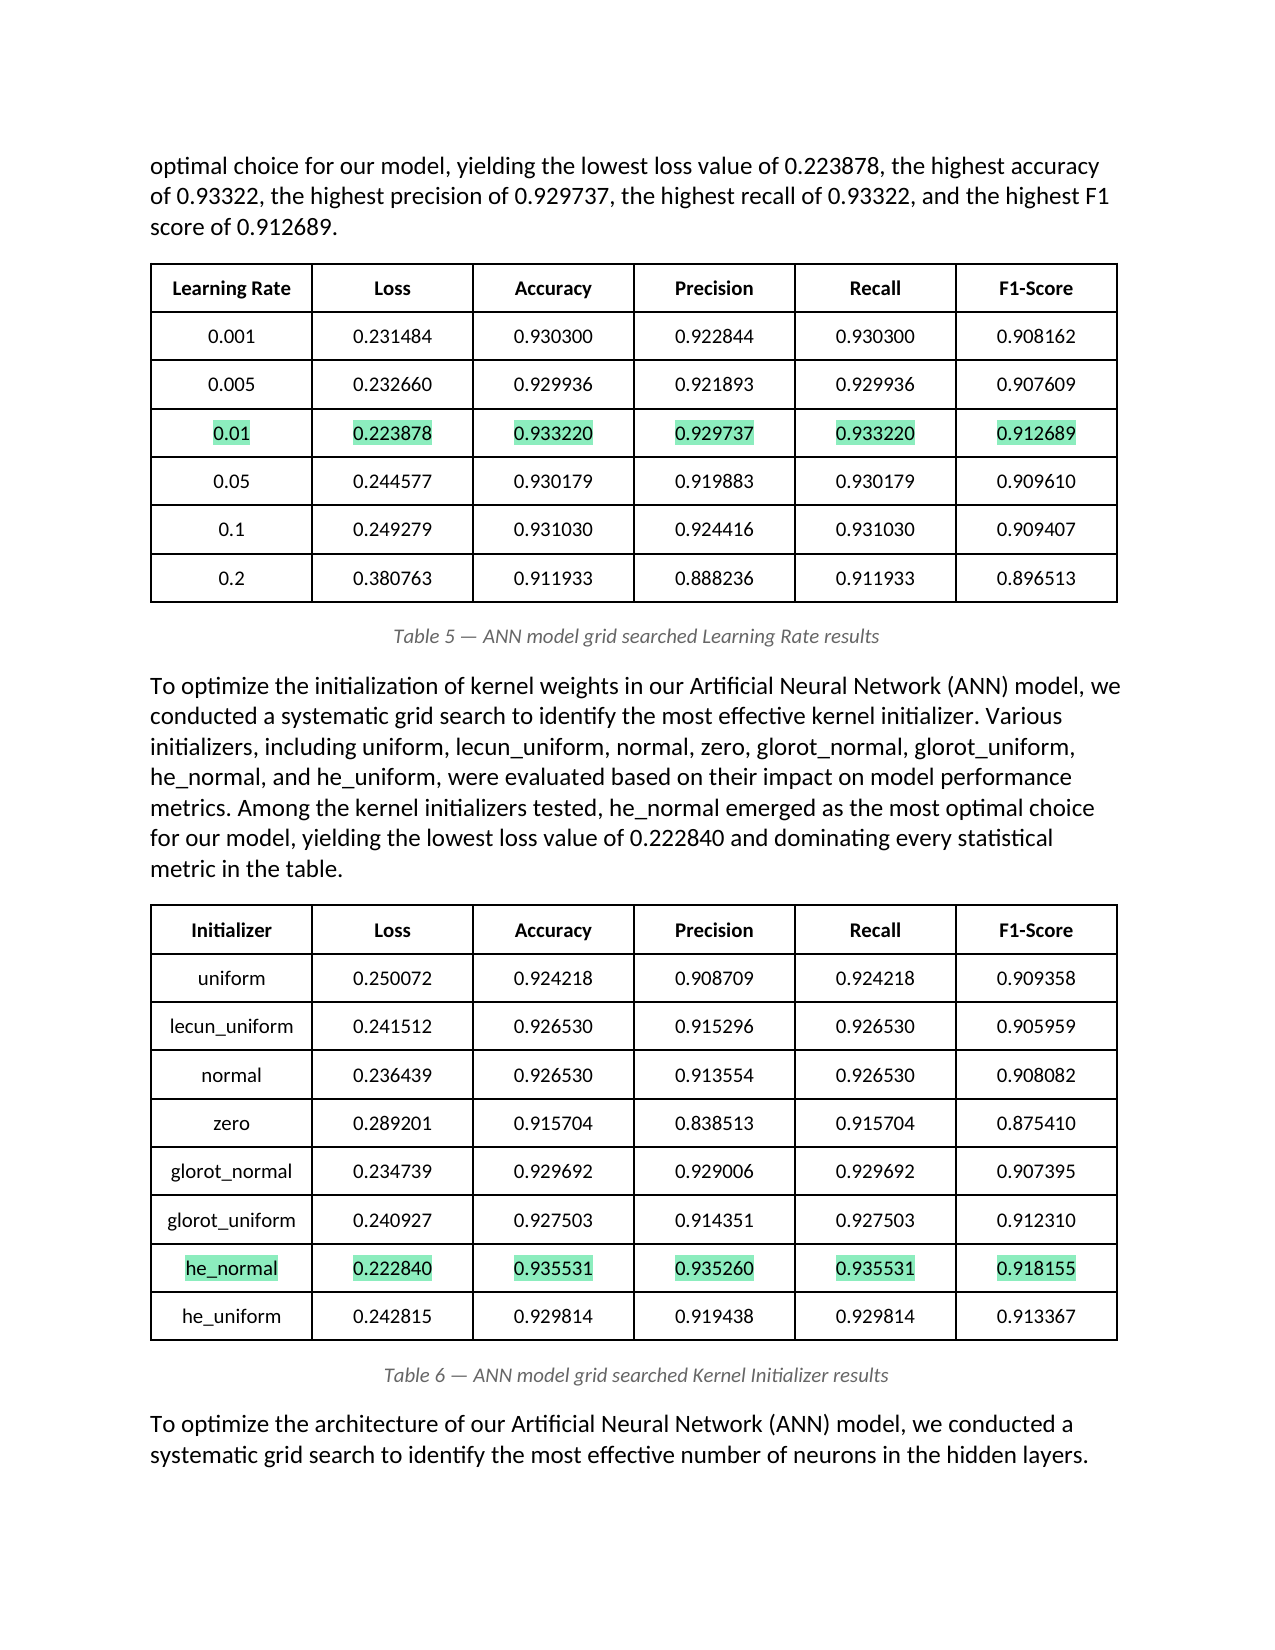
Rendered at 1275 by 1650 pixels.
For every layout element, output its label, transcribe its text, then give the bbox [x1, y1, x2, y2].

table_cell 0.926530 [796, 1051, 955, 1098]
table_cell 0.919883 [635, 458, 794, 504]
table_cell he_uniform [152, 1293, 311, 1339]
table_cell 0.908709 [635, 955, 794, 1001]
table_cell 0.930300 [474, 313, 633, 359]
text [150, 150, 1125, 242]
table_cell 0.875410 [957, 1100, 1116, 1146]
table_cell glorot_normal [152, 1148, 311, 1194]
table_cell 0.240927 [313, 1196, 472, 1243]
table_cell 0.222840 [313, 1245, 472, 1291]
table_cell 0.236439 [313, 1051, 472, 1098]
table_cell 0.915296 [635, 1003, 794, 1049]
table_cell 0.919438 [635, 1293, 794, 1339]
table_header Recall [796, 265, 955, 311]
table_cell 0.01 [152, 410, 311, 456]
table_cell 0.905959 [957, 1003, 1116, 1049]
table_cell 0.933220 [796, 410, 955, 456]
table_header Precision [635, 265, 794, 311]
table_cell 0.929006 [635, 1148, 794, 1194]
table_cell 0.005 [152, 361, 311, 407]
table_header Accuracy [474, 906, 633, 953]
table_cell 0.929936 [474, 361, 633, 407]
table_cell 0.915704 [474, 1100, 633, 1146]
table_cell 0.242815 [313, 1293, 472, 1339]
table_cell 0.930300 [796, 313, 955, 359]
table_cell 0.909610 [957, 458, 1116, 504]
table_cell 0.896513 [957, 555, 1116, 601]
table_cell 0.929936 [796, 361, 955, 407]
table_header F1-Score [957, 265, 1116, 311]
table_cell uniform [152, 955, 311, 1001]
table_cell 0.918155 [957, 1245, 1116, 1291]
table_header Loss [313, 265, 472, 311]
table_cell 0.838513 [635, 1100, 794, 1146]
table_header Accuracy [474, 265, 633, 311]
table_cell 0.908162 [957, 313, 1116, 359]
table_cell 0.933220 [474, 410, 633, 456]
table_cell 0.908082 [957, 1051, 1116, 1098]
table_cell 0.912689 [957, 410, 1116, 456]
table_cell 0.924416 [635, 506, 794, 552]
table_cell 0.911933 [474, 555, 633, 601]
table_header Initializer [152, 906, 311, 953]
table_cell 0.929692 [796, 1148, 955, 1194]
table_cell 0.1 [152, 506, 311, 552]
table_cell 0.922844 [635, 313, 794, 359]
table_cell 0.380763 [313, 555, 472, 601]
table_cell 0.931030 [796, 506, 955, 552]
table_cell 0.929692 [474, 1148, 633, 1194]
table_cell 0.05 [152, 458, 311, 504]
table_cell 0.911933 [796, 555, 955, 601]
table_cell 0.929814 [796, 1293, 955, 1339]
table_cell 0.249279 [313, 506, 472, 552]
table_cell 0.907609 [957, 361, 1116, 407]
table_cell he_normal [152, 1245, 311, 1291]
table_cell 0.931030 [474, 506, 633, 552]
table_cell 0.930179 [796, 458, 955, 504]
table_header Precision [635, 906, 794, 953]
text To optimize the initialization of kernel weights in our Artificial Neural Network (ANN) model, we conducted a systematic grid search to identify the most effective kernel initializer. Various initializers, including uniform, lecun_uniform, normal, zero, glorot_normal, glorot_uniform, he_normal, and he_uniform, were evaluated based on their impact on model performance metrics. Among the kernel initializers tested, he_normal emerged as the most optimal choice for our model, yielding the lowest loss value of 0.222840 and dominating every statistical metric in the table. [150, 670, 1125, 883]
table_cell 0.913367 [957, 1293, 1116, 1339]
table_cell 0.927503 [796, 1196, 955, 1243]
text Table 5 — ANN model grid searched Learning Rate results [150, 624, 1125, 649]
table_cell glorot_uniform [152, 1196, 311, 1243]
table_cell 0.926530 [796, 1003, 955, 1049]
table_cell 0.232660 [313, 361, 472, 407]
table_cell 0.924218 [796, 955, 955, 1001]
table_cell 0.001 [152, 313, 311, 359]
table_cell zero [152, 1100, 311, 1146]
table_header Recall [796, 906, 955, 953]
table_cell 0.921893 [635, 361, 794, 407]
table_cell 0.231484 [313, 313, 472, 359]
table_cell 0.250072 [313, 955, 472, 1001]
table_header Learning Rate [152, 265, 311, 311]
table_cell 0.909358 [957, 955, 1116, 1001]
table_cell 0.912310 [957, 1196, 1116, 1243]
table_header Loss [313, 906, 472, 953]
table_cell 0.924218 [474, 955, 633, 1001]
table_cell 0.907395 [957, 1148, 1116, 1194]
table_cell 0.926530 [474, 1051, 633, 1098]
table_cell 0.913554 [635, 1051, 794, 1098]
table_cell 0.927503 [474, 1196, 633, 1243]
table_cell 0.935531 [474, 1245, 633, 1291]
table_cell 0.234739 [313, 1148, 472, 1194]
text Table 6 — ANN model grid searched Kernel Initializer results [150, 1362, 1125, 1388]
table_cell 0.223878 [313, 410, 472, 456]
table_cell 0.888236 [635, 555, 794, 601]
table_cell 0.935260 [635, 1245, 794, 1291]
table_cell 0.930179 [474, 458, 633, 504]
table_cell 0.915704 [796, 1100, 955, 1146]
table_cell 0.2 [152, 555, 311, 601]
table_cell 0.926530 [474, 1003, 633, 1049]
table_cell 0.241512 [313, 1003, 472, 1049]
table_cell normal [152, 1051, 311, 1098]
table_cell 0.935531 [796, 1245, 955, 1291]
table_cell lecun_uniform [152, 1003, 311, 1049]
table_cell 0.909407 [957, 506, 1116, 552]
table_cell 0.244577 [313, 458, 472, 504]
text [150, 1408, 1125, 1469]
table_cell 0.929737 [635, 410, 794, 456]
table_cell 0.289201 [313, 1100, 472, 1146]
table_cell 0.914351 [635, 1196, 794, 1243]
table_cell 0.929814 [474, 1293, 633, 1339]
table_header F1-Score [957, 906, 1116, 953]
